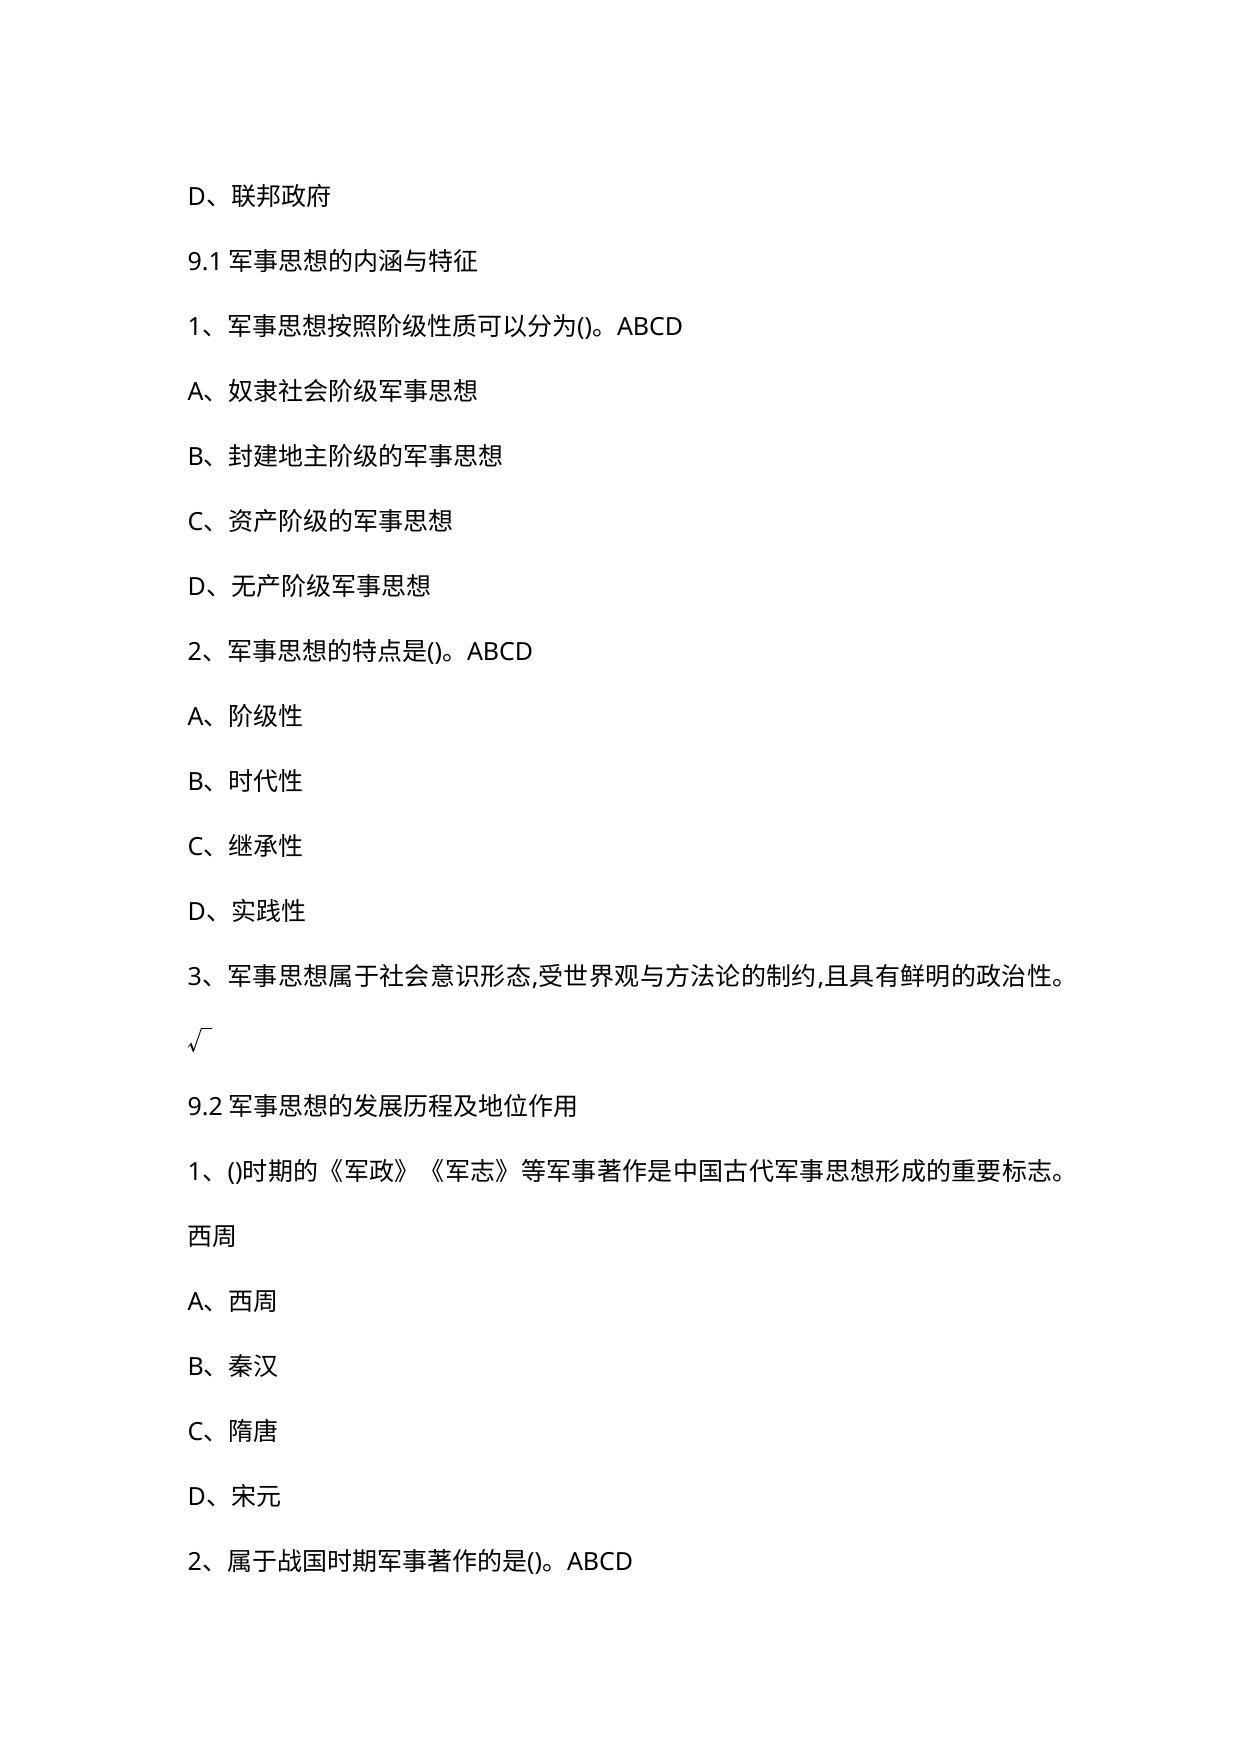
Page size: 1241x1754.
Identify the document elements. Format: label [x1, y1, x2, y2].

text [187, 162, 1053, 1592]
